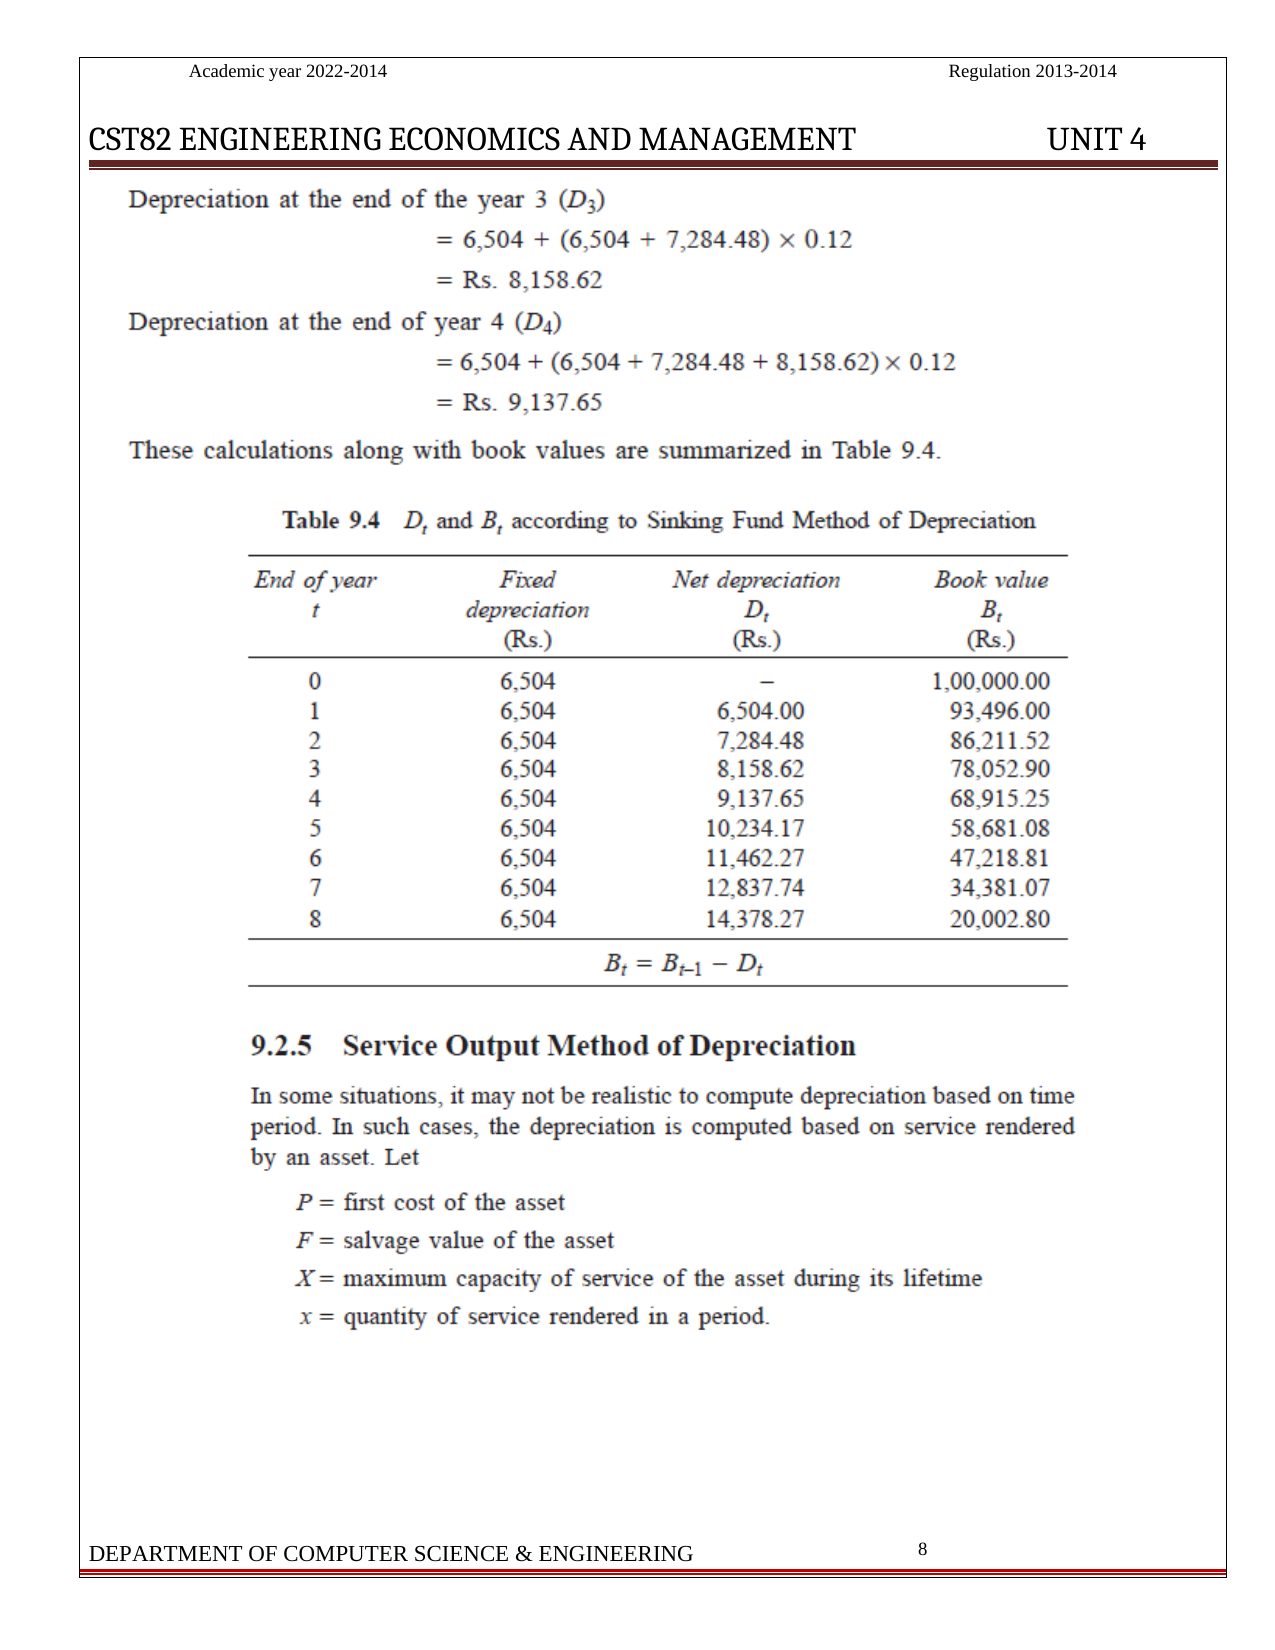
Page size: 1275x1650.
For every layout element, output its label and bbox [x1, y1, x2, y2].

picture [99, 170, 982, 482]
picture [225, 1022, 1099, 1333]
picture [225, 505, 1087, 998]
